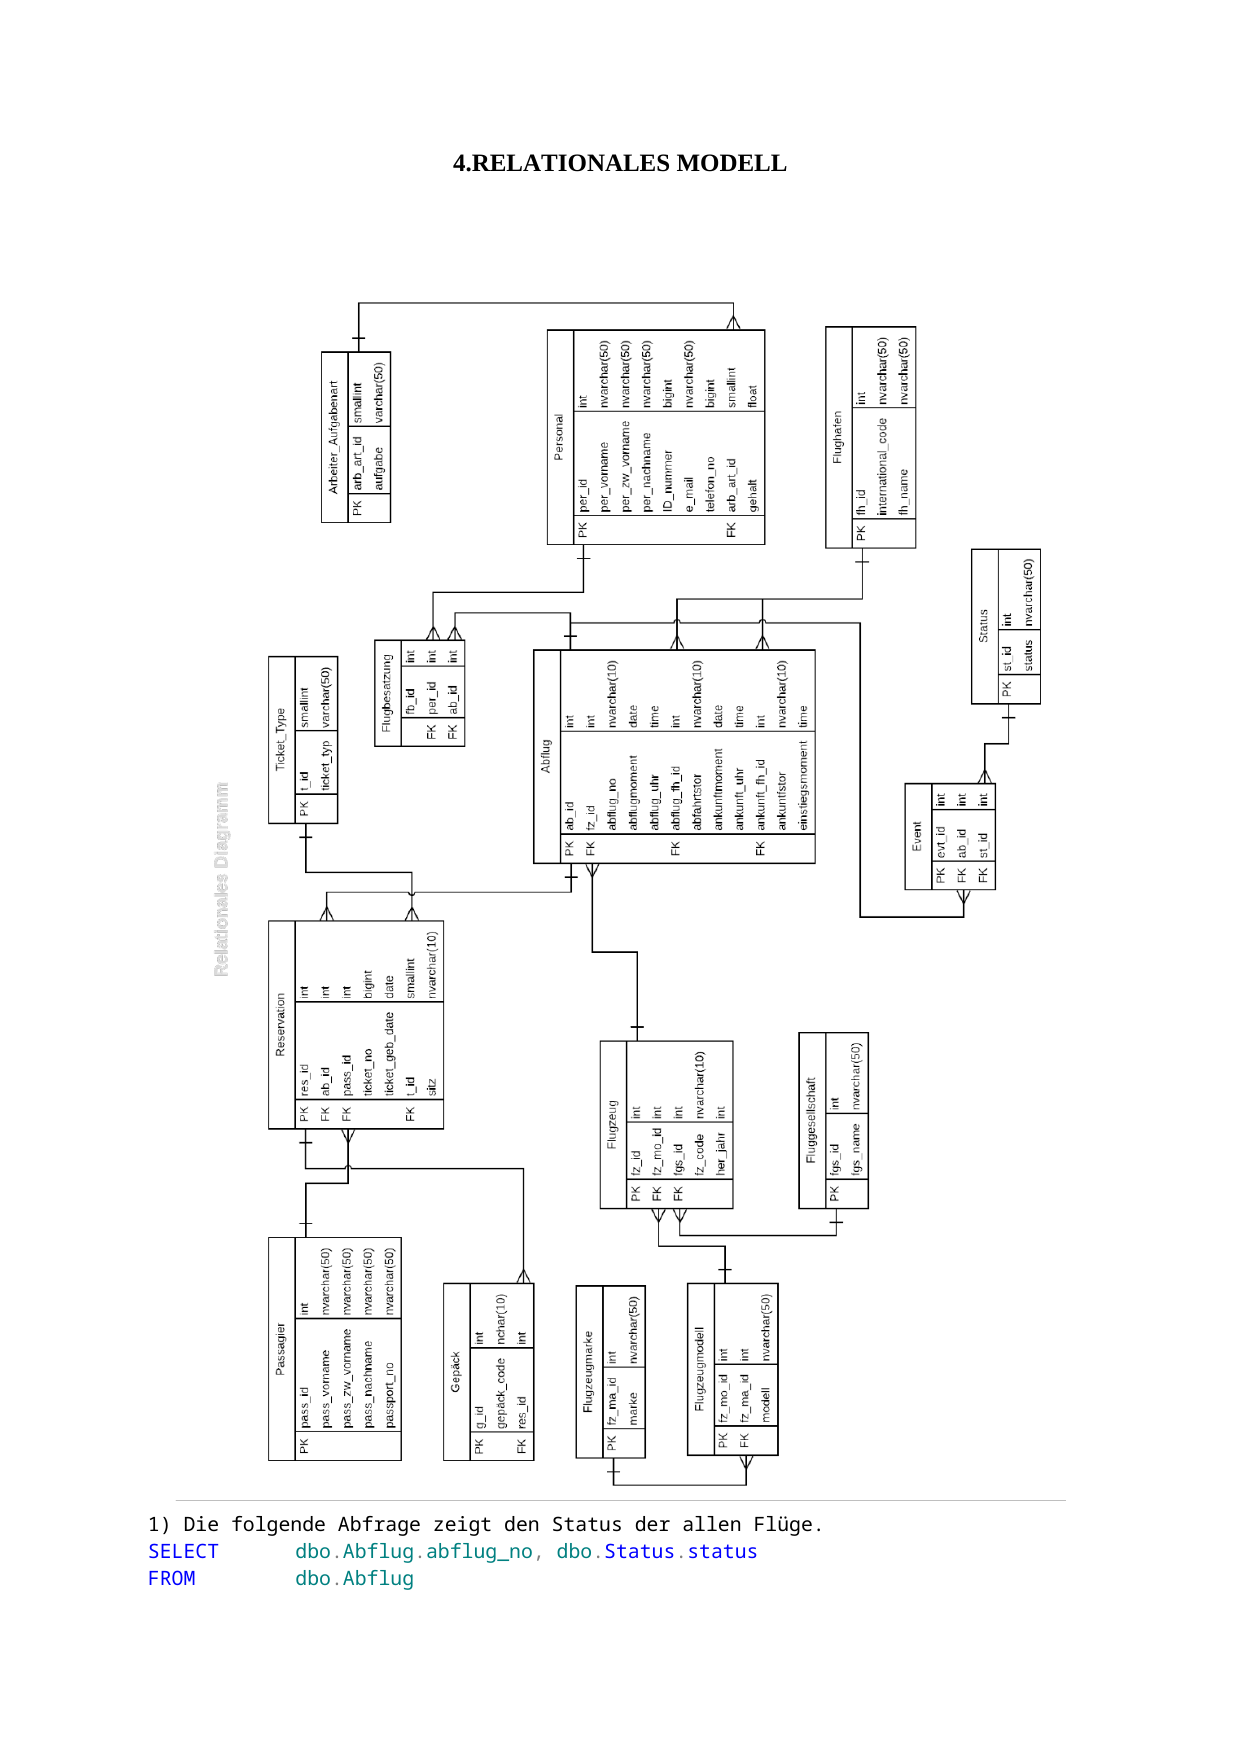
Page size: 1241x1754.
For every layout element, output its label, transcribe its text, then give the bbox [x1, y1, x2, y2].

text 4.RELATIONALES MODELL [148, 148, 1093, 176]
text FROM dbo.Abflug [148, 1564, 1093, 1591]
text SELECT dbo.Abflug.abflug_no, dbo.Status.status [148, 1537, 1093, 1564]
picture [176, 277, 1066, 1511]
